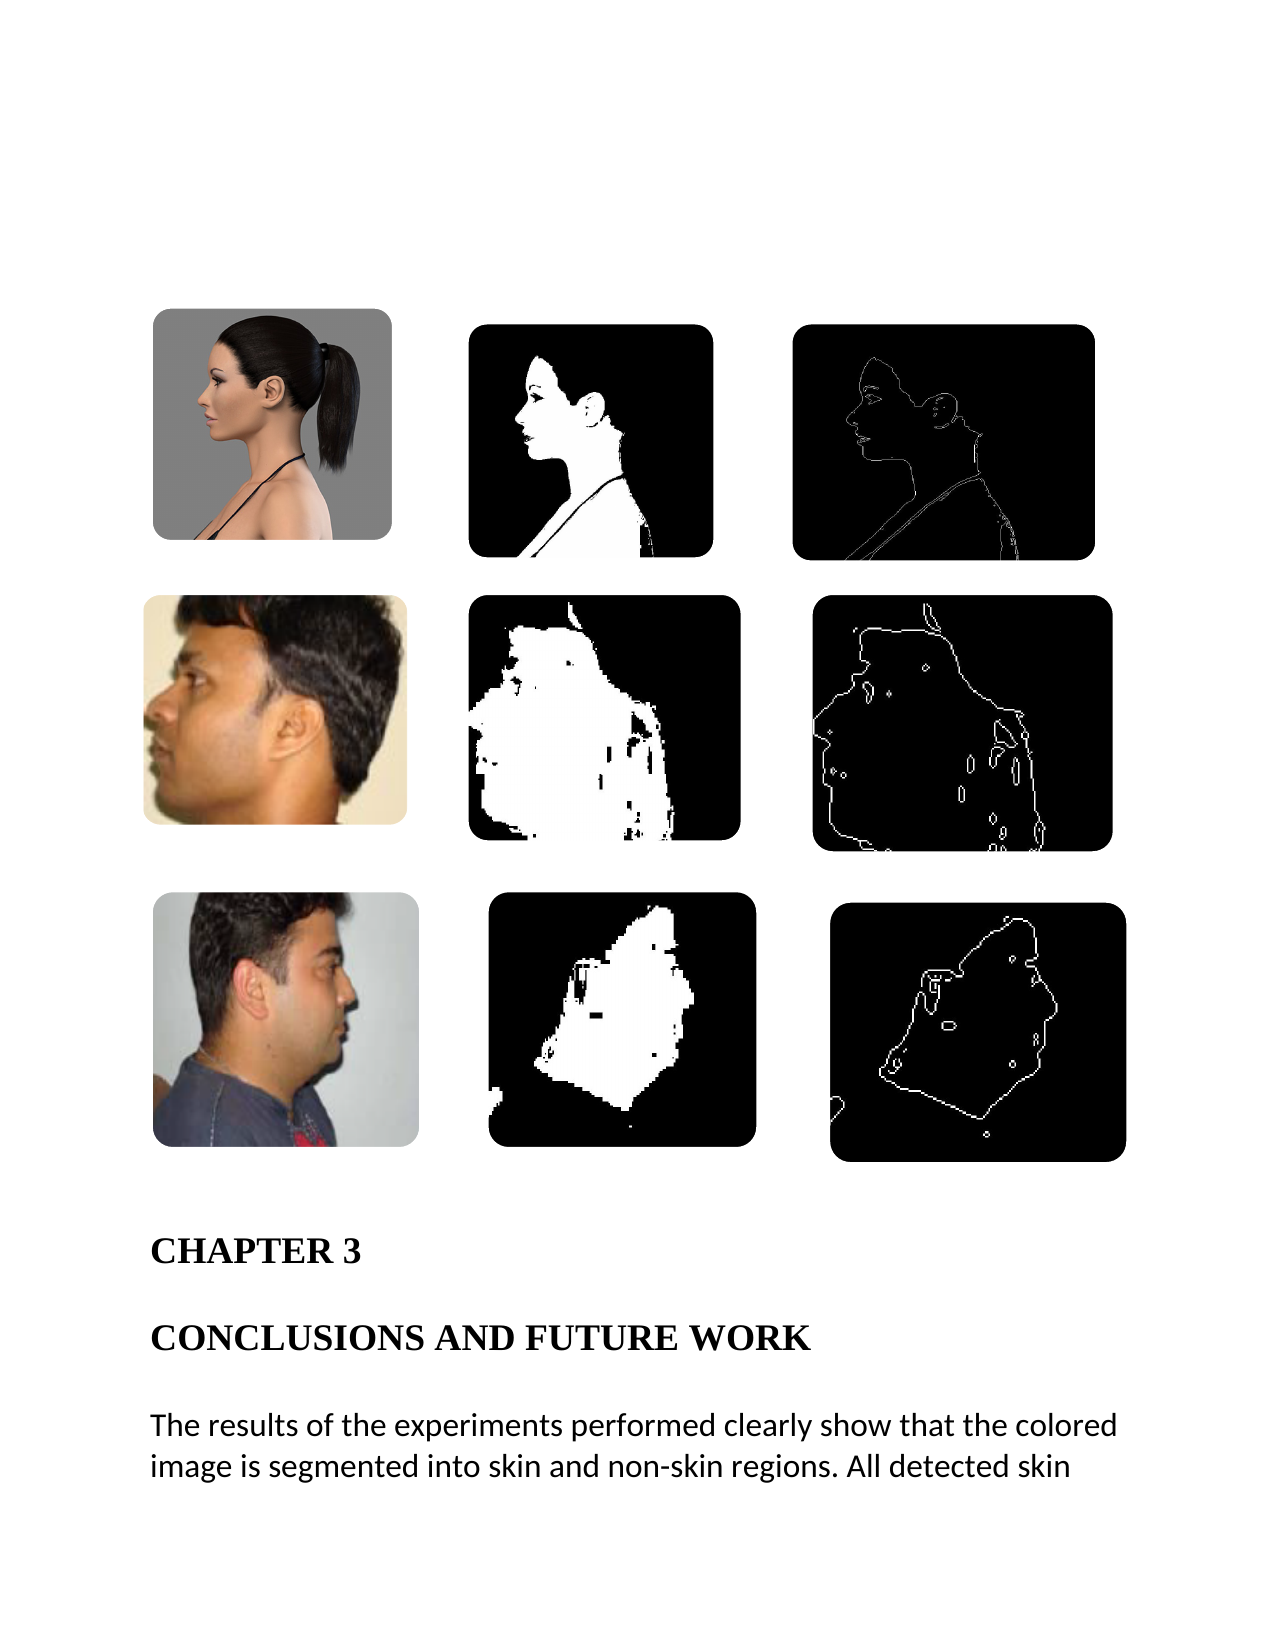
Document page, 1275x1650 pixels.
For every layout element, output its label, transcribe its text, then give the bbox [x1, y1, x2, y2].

picture [153, 893, 419, 1146]
picture [153, 309, 391, 539]
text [150, 1404, 1125, 1485]
picture [469, 325, 713, 557]
picture [813, 596, 1112, 851]
picture [143, 596, 407, 824]
picture [489, 893, 756, 1146]
text CHAPTER 3 [150, 1229, 1125, 1272]
picture [831, 903, 1126, 1162]
picture [793, 325, 1095, 560]
picture [469, 596, 740, 840]
text CONCLUSIONS AND FUTURE WORK [150, 1315, 1125, 1358]
